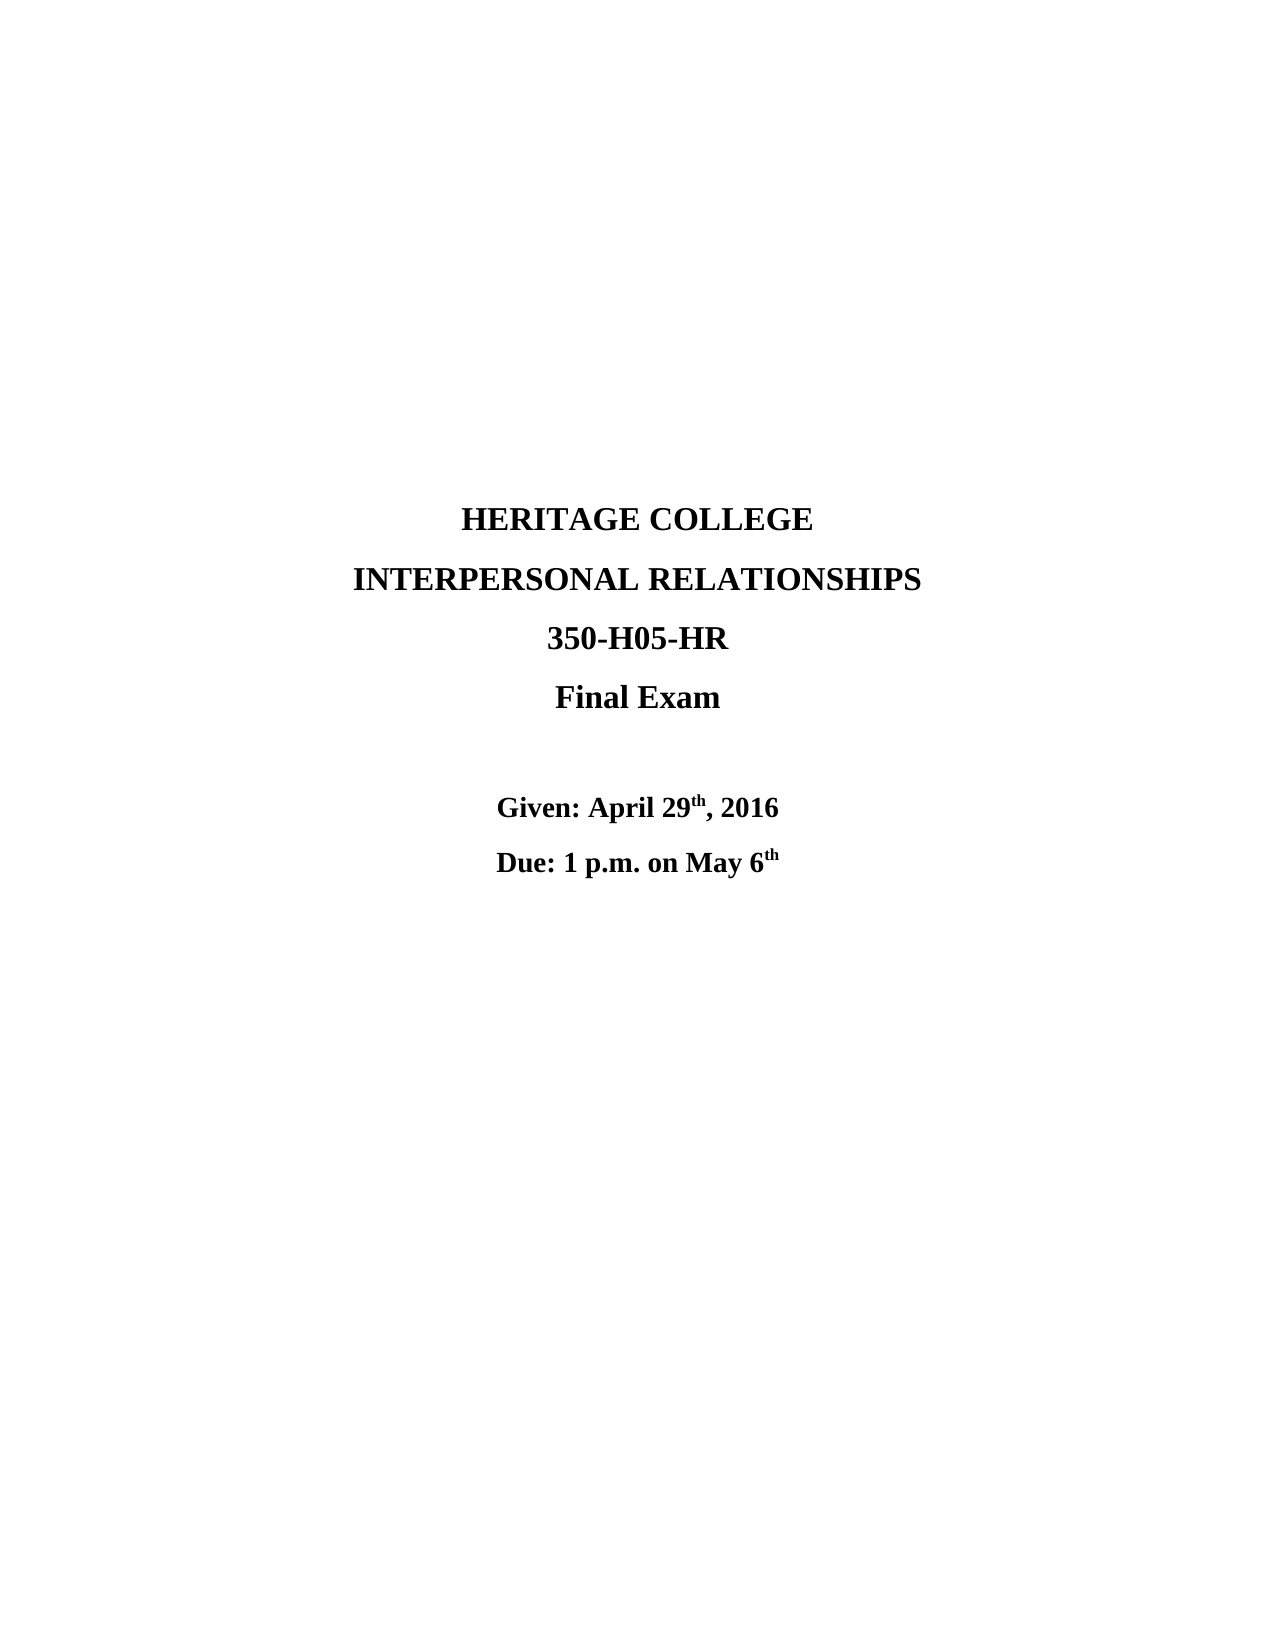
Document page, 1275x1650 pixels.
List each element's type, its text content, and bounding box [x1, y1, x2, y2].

text INTERPERSONAL RELATIONSHIPS [150, 559, 1125, 597]
text Given: April 29th, 2016 [150, 791, 1125, 824]
text Due: 1 p.m. on May 6th [150, 845, 1125, 878]
text Final Exam [150, 677, 1125, 715]
text HERITAGE COLLEGE [150, 499, 1125, 538]
text 350-H05-HR [150, 618, 1125, 656]
